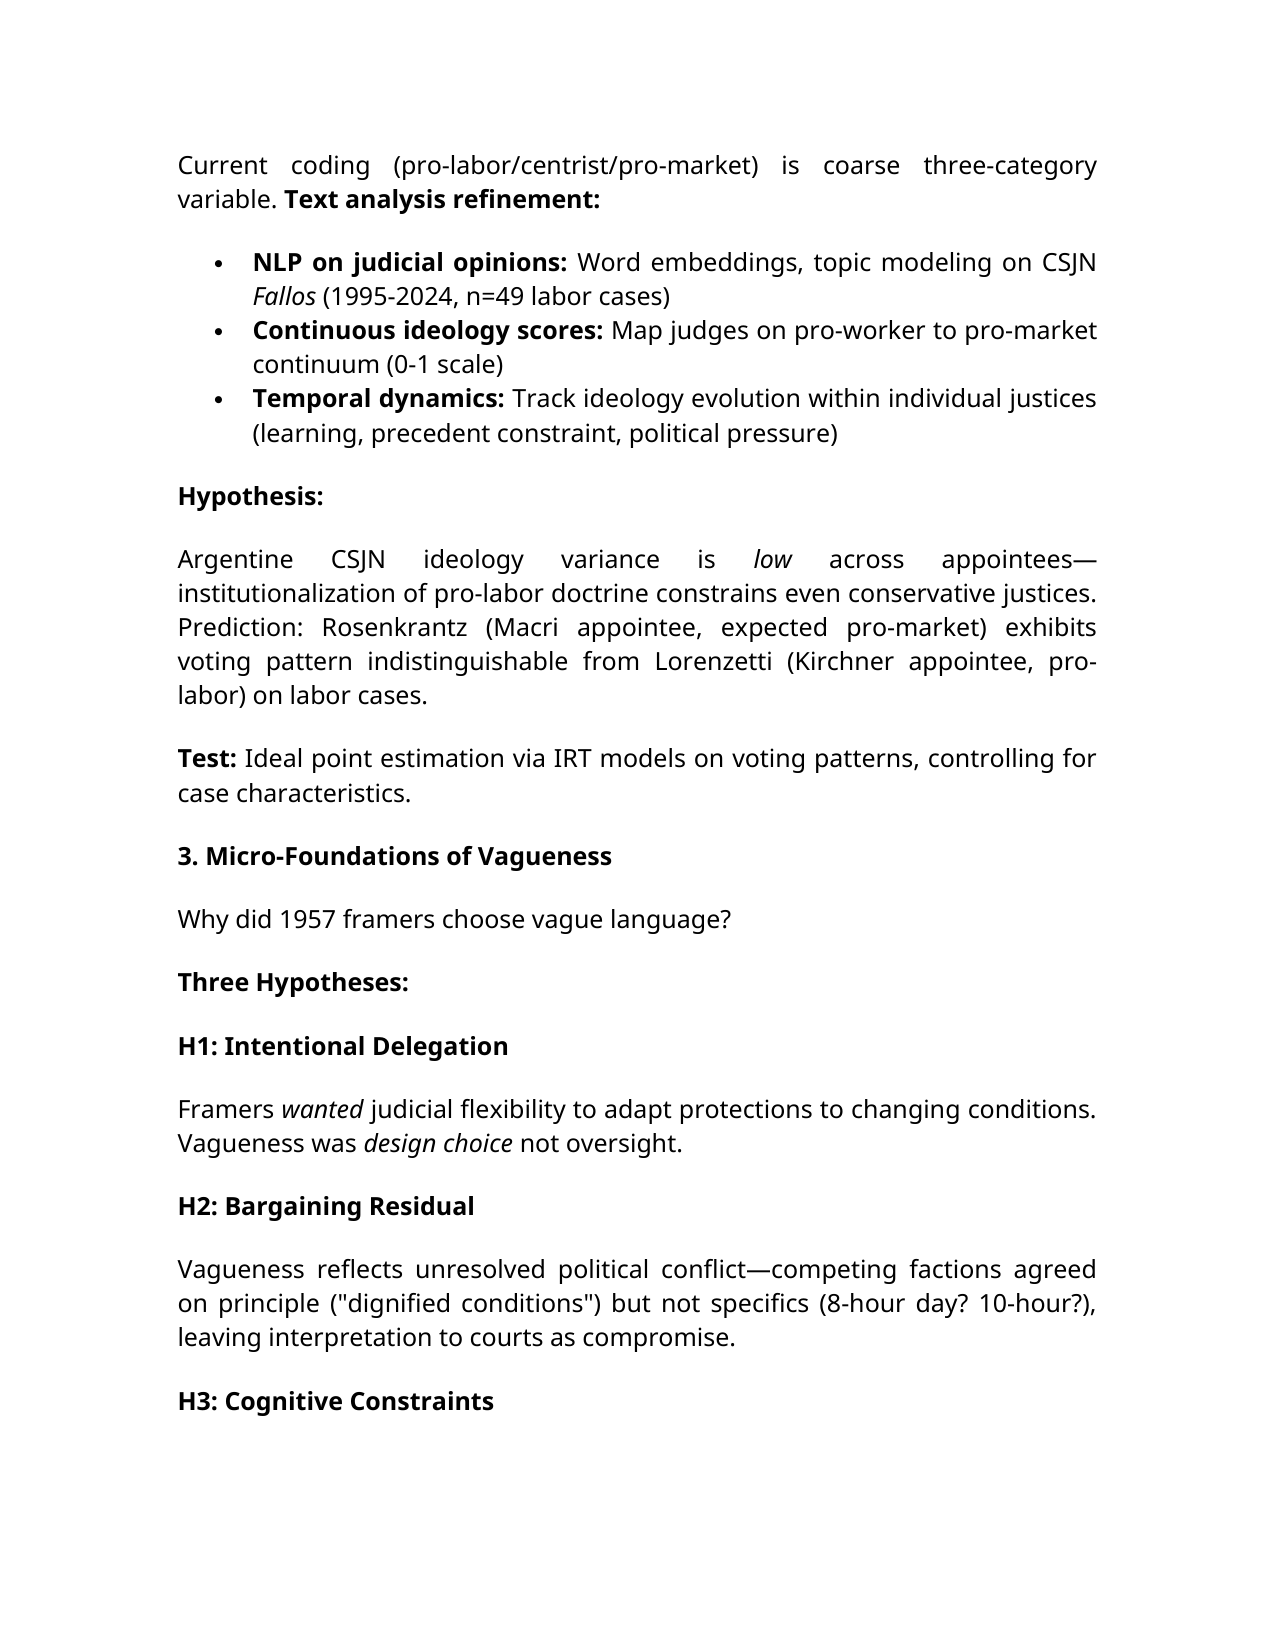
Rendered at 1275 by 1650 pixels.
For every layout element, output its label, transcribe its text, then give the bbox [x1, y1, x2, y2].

text Why did 1957 framers choose vague language? [177, 902, 1098, 936]
text Test: Ideal point estimation via IRT models on voting patterns, controlling for case characteristics. [177, 741, 1098, 809]
list Continuous ideology scores: Map judges on pro-worker to pro-market continuum (0-1 scale) [215, 313, 1098, 381]
text H2: Bargaining Residual [177, 1189, 1098, 1223]
text Three Hypotheses: [177, 965, 1098, 999]
text Vagueness reflects unresolved political conflict—competing factions agreed on principle ("dignified conditions") but not specifics (8-hour day? 10-hour?), leaving interpretation to courts as compromise. [177, 1252, 1098, 1354]
text Framers wanted judicial flexibility to adapt protections to changing conditions. Vagueness was design choice not oversight. [177, 1091, 1098, 1159]
text H1: Intentional Delegation [177, 1028, 1098, 1062]
list NLP on judicial opinions: Word embeddings, topic modeling on CSJN Fallos (1995-2024, n=49 labor cases) [215, 245, 1098, 313]
text H3: Cognitive Constraints [177, 1383, 1098, 1417]
text Current coding (pro-labor/centrist/pro-market) is coarse three-category variable. Text analysis refinement: [177, 148, 1098, 216]
text Argentine CSJN ideology variance is low across appointees—institutionalization of pro-labor doctrine constrains even conservative justices. Prediction: Rosenkrantz (Macri appointee, expected pro-market) exhibits voting pattern indistinguishable from Lorenzetti (Kirchner appointee, pro-labor) on labor cases. [177, 542, 1098, 712]
list Temporal dynamics: Track ideology evolution within individual justices (learning, precedent constraint, political pressure) [215, 381, 1098, 449]
text Hypothesis: [177, 478, 1098, 512]
text 3. Micro-Foundations of Vagueness [177, 838, 1098, 872]
